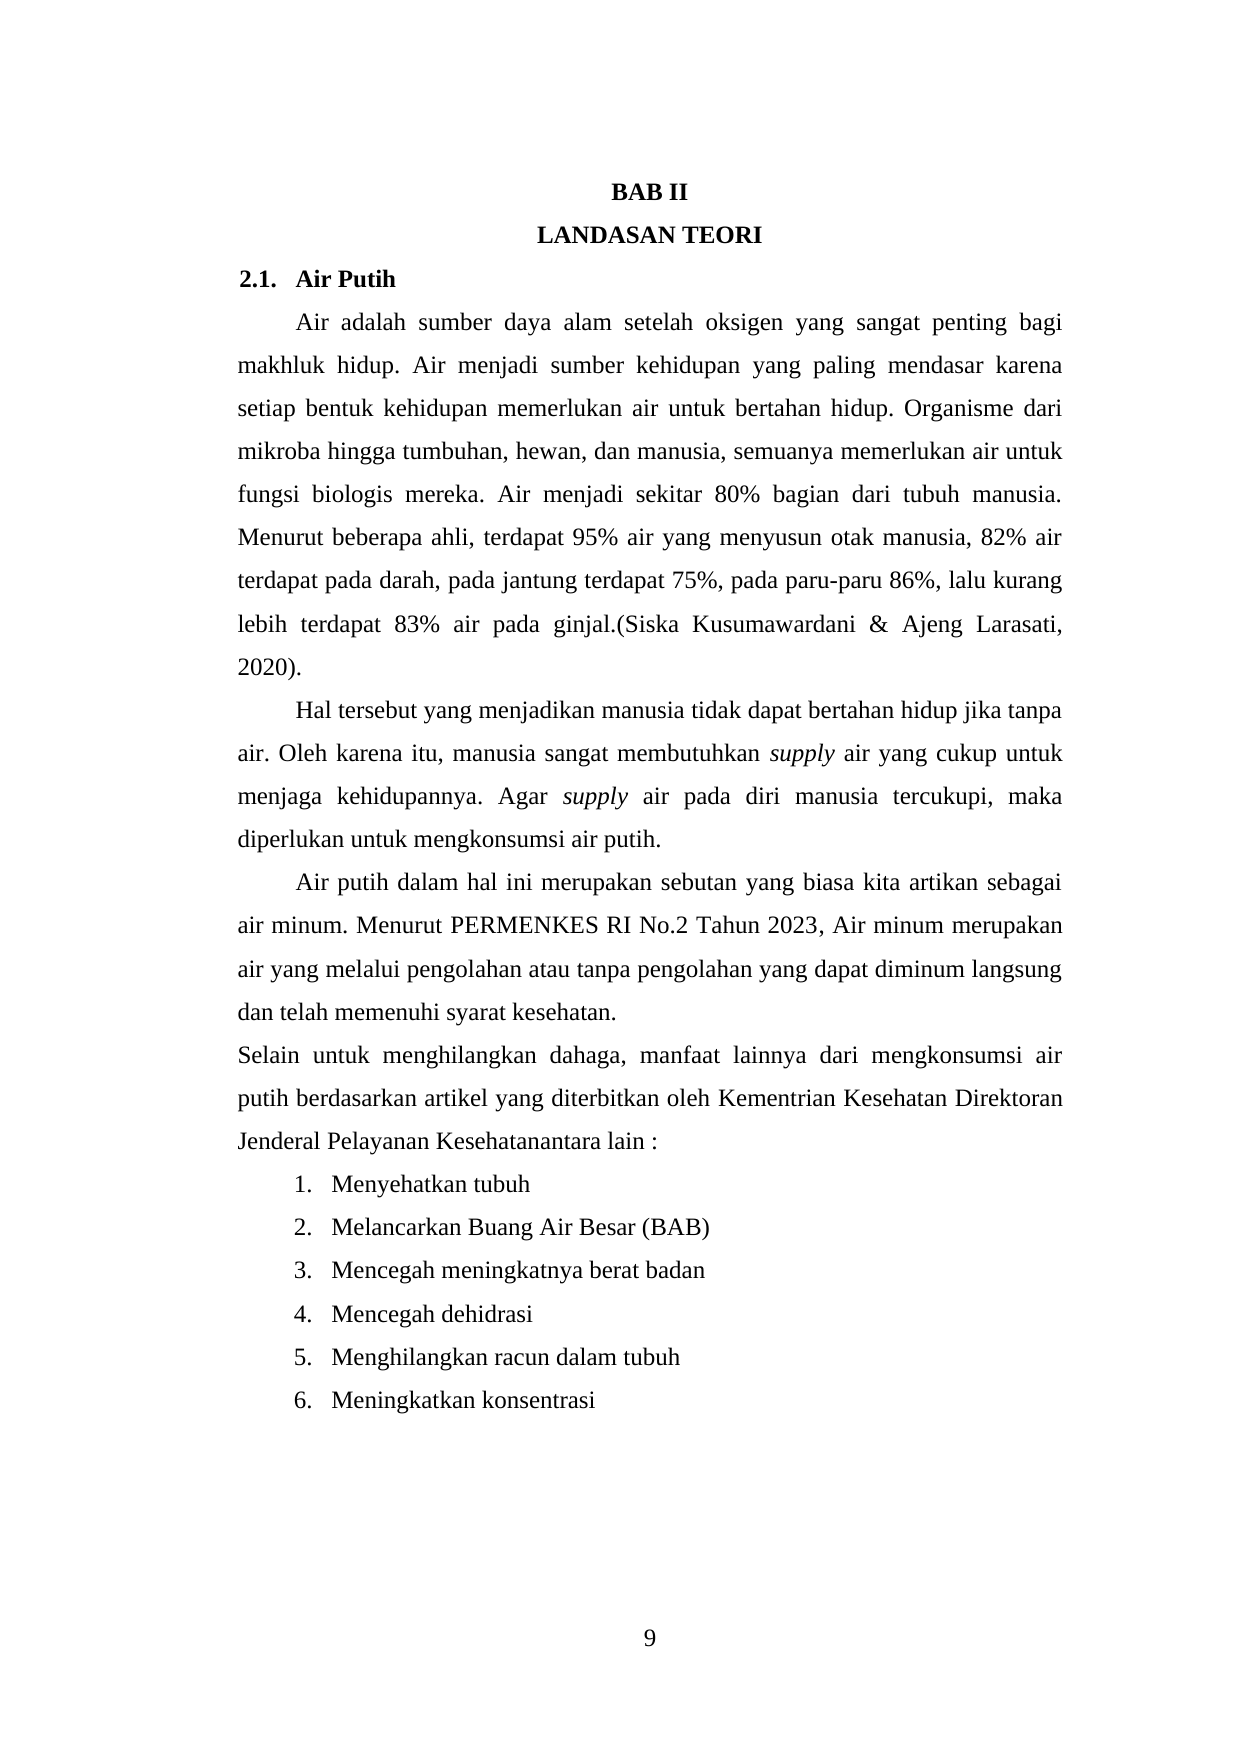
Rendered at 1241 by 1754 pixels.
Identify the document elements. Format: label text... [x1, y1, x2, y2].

list Air Putih [258, 264, 1063, 292]
text Air adalah sumber daya alam setelah oksigen yang sangat penting bagi makhluk hidup. Air menjadi sumber kehidupan yang paling mendasar karena setiap bentuk kehidupan memerlukan air untuk bertahan hidup. Organisme dari mikroba hingga tumbuhan, hewan, dan manusia, semuanya memerlukan air untuk fungsi biologis mereka. Air menjadi sekitar 80% bagian dari tubuh manusia. Menurut beberapa ahli, terdapat 95% air yang menyusun otak manusia, 82% air terdapat pada darah, pada jantung terdapat 75%, pada paru-paru 86%, lalu kurang lebih terdapat 83% air pada ginjal.. [237, 307, 1063, 681]
list Mencegah dehidrasi [293, 1299, 1063, 1327]
list Meningkatkan konsentrasi [293, 1385, 1063, 1414]
text Hal tersebut yang menjadikan manusia tidak dapat bertahan hidup jika tanpa air. Oleh karena itu, manusia sangat membutuhkan supply air yang cukup untuk menjaga kehidupannya. Agar supply air pada diri manusia tercukupi, maka diperlukan untuk mengkonsumsi air putih. [237, 695, 1063, 853]
list Menghilangkan racun dalam tubuh [293, 1342, 1063, 1371]
text Air putih dalam hal ini merupakan sebutan yang biasa kita artikan sebagai air minum. Menurut , Air minum merupakan air yang melalui pengolahan atau tanpa pengolahan yang dapat diminum langsung dan telah memenuhi syarat kesehatan. [237, 867, 1063, 1026]
text Selain untuk menghilangkan dahaga, manfaat lainnya dari mengkonsumsi air putih berdasarkan artikel yang diterbitkan oleh antara lain : [237, 1040, 1063, 1155]
list Menyehatkan tubuh [293, 1169, 1063, 1198]
list Melancarkan Buang Air Besar (BAB) [293, 1212, 1063, 1241]
subtitle BAB II LANDASAN TEORI [236, 177, 1063, 249]
list Mencegah meningkatnya berat badan [293, 1256, 1063, 1284]
